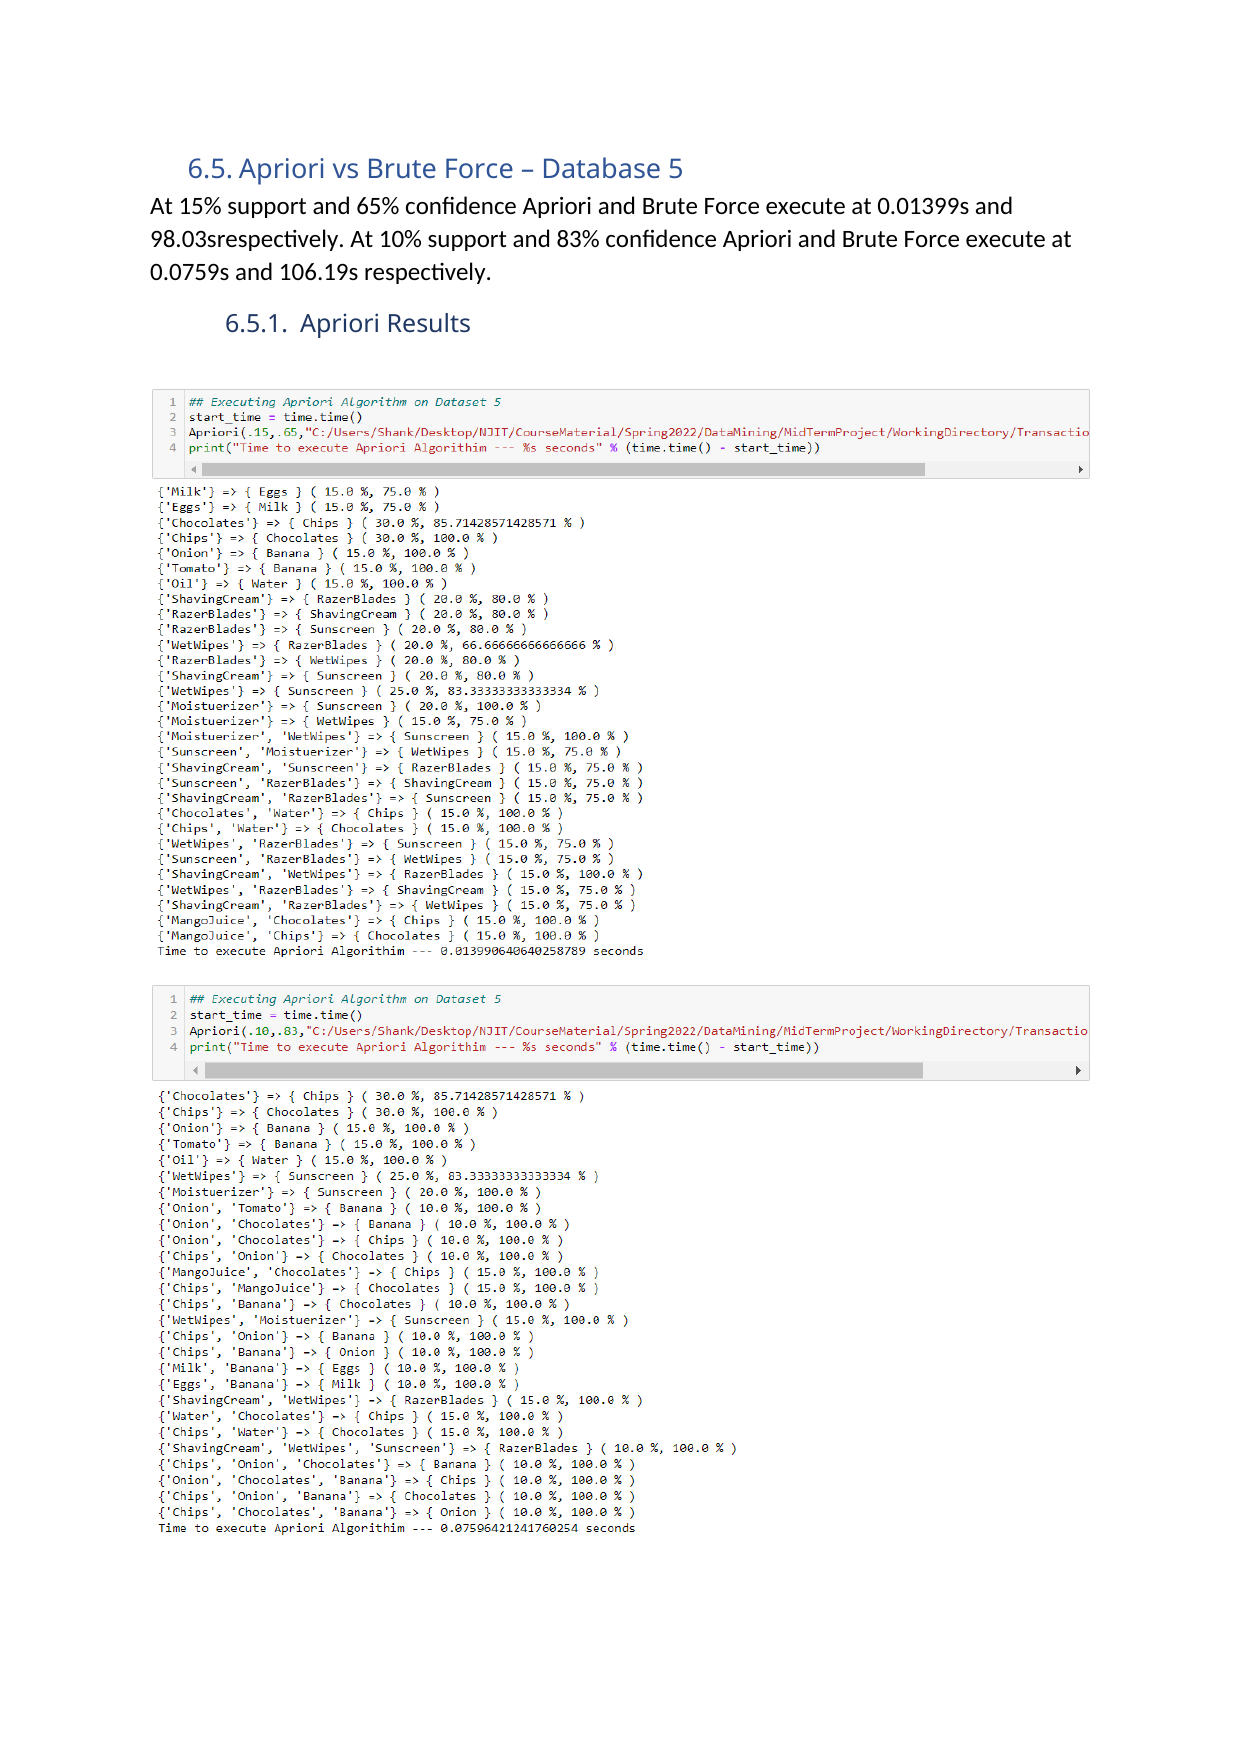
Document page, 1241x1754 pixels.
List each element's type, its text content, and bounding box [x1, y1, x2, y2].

picture [150, 982, 1091, 1547]
text At 15% support and 65% confidence Apriori and Brute Force execute at 0.01399s and 98.03srespectively. At 10% support and 83% confidence Apriori and Brute Force execute at 0.0759s and 106.19s respectively. [150, 190, 1090, 286]
picture [150, 388, 1091, 964]
subtitle Apriori Results [225, 305, 1090, 339]
subtitle Apriori vs Brute Force – Database 5 [187, 150, 1090, 187]
